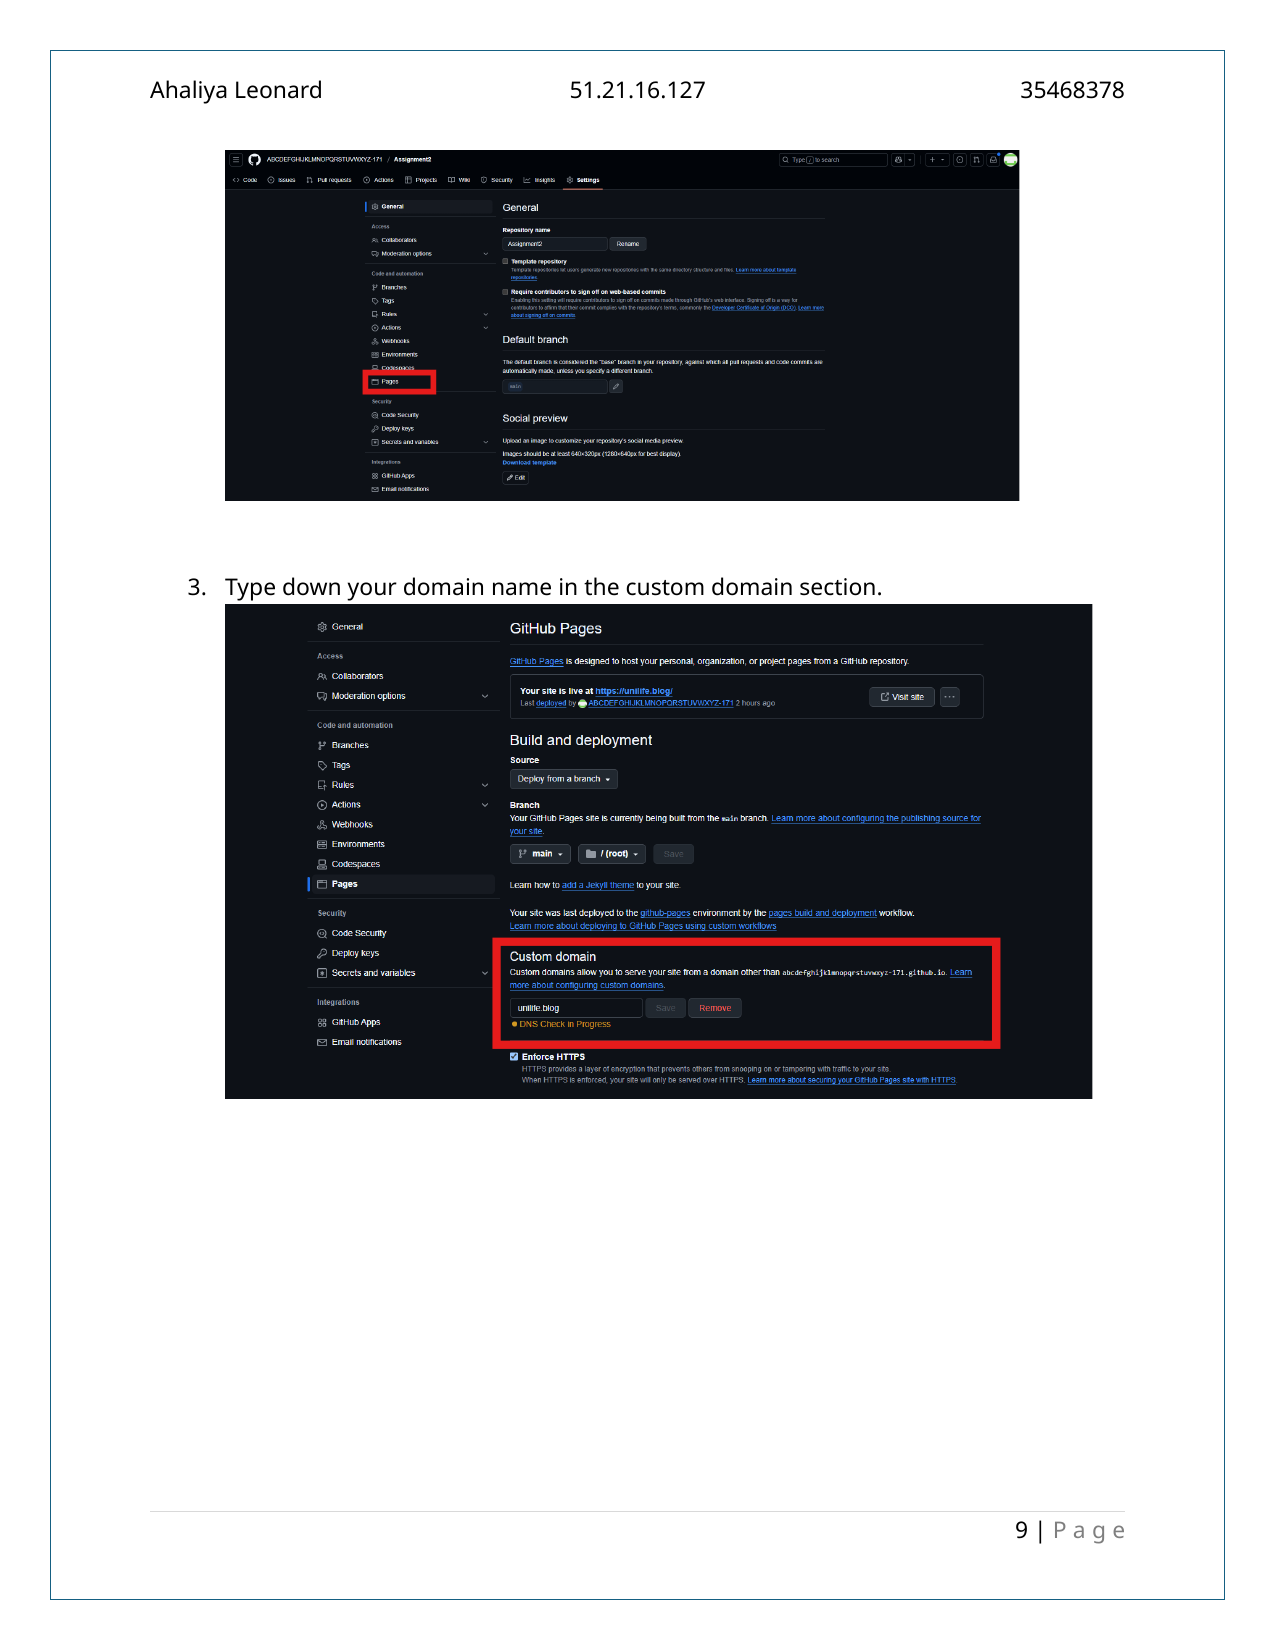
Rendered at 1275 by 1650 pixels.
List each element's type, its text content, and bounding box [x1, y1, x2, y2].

list Type down your domain name in the custom domain section. [187, 571, 1125, 602]
picture [225, 604, 1093, 1099]
picture [225, 150, 1020, 501]
